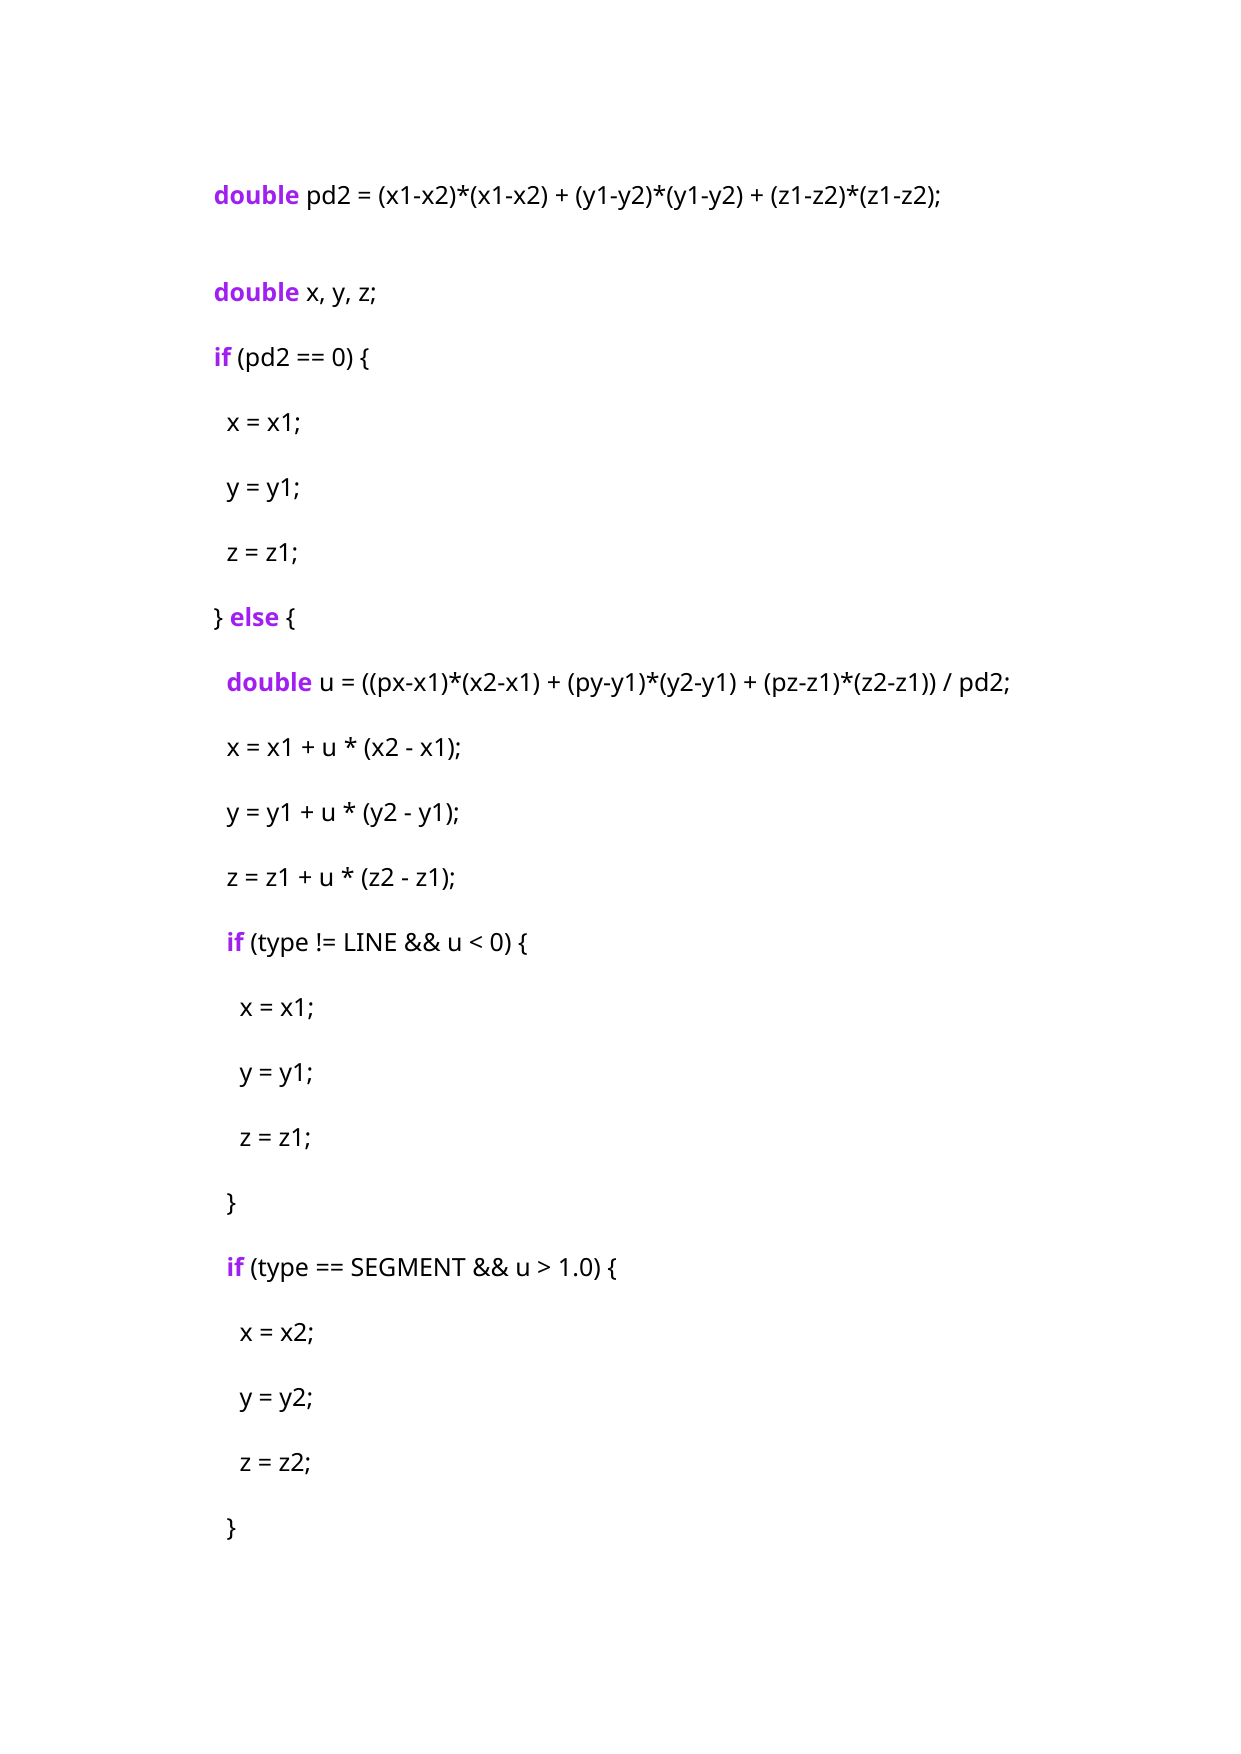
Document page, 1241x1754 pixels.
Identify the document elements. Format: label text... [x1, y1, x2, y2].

text double pd2 = (x1-x2)*(x1-x2) + (y1-y2)*(y1-y2) + (z1-z2)*(z1-z2); [187, 162, 1053, 227]
text double x, y, z; [187, 259, 1053, 324]
text z = z2; [187, 1429, 1053, 1494]
text } [187, 1494, 1053, 1559]
text z = z1 + u * (z2 - z1); [187, 844, 1053, 909]
text } [187, 1169, 1053, 1234]
text x = x1; [187, 974, 1053, 1039]
text if (pd2 == 0) { [187, 324, 1053, 389]
text x = x1 + u * (x2 - x1); [187, 714, 1053, 779]
text if (type != LINE && u < 0) { [187, 909, 1053, 974]
text x = x2; [187, 1299, 1053, 1364]
text double u = ((px-x1)*(x2-x1) + (py-y1)*(y2-y1) + (pz-z1)*(z2-z1)) / pd2; [187, 649, 1053, 714]
text z = z1; [187, 1104, 1053, 1169]
text } else { [187, 584, 1053, 649]
text x = x1; [187, 389, 1053, 454]
text z = z1; [187, 519, 1053, 584]
text y = y1 + u * (y2 - y1); [187, 779, 1053, 844]
text y = y2; [187, 1364, 1053, 1429]
text y = y1; [187, 454, 1053, 519]
text if (type == SEGMENT && u > 1.0) { [187, 1234, 1053, 1299]
text y = y1; [187, 1039, 1053, 1104]
